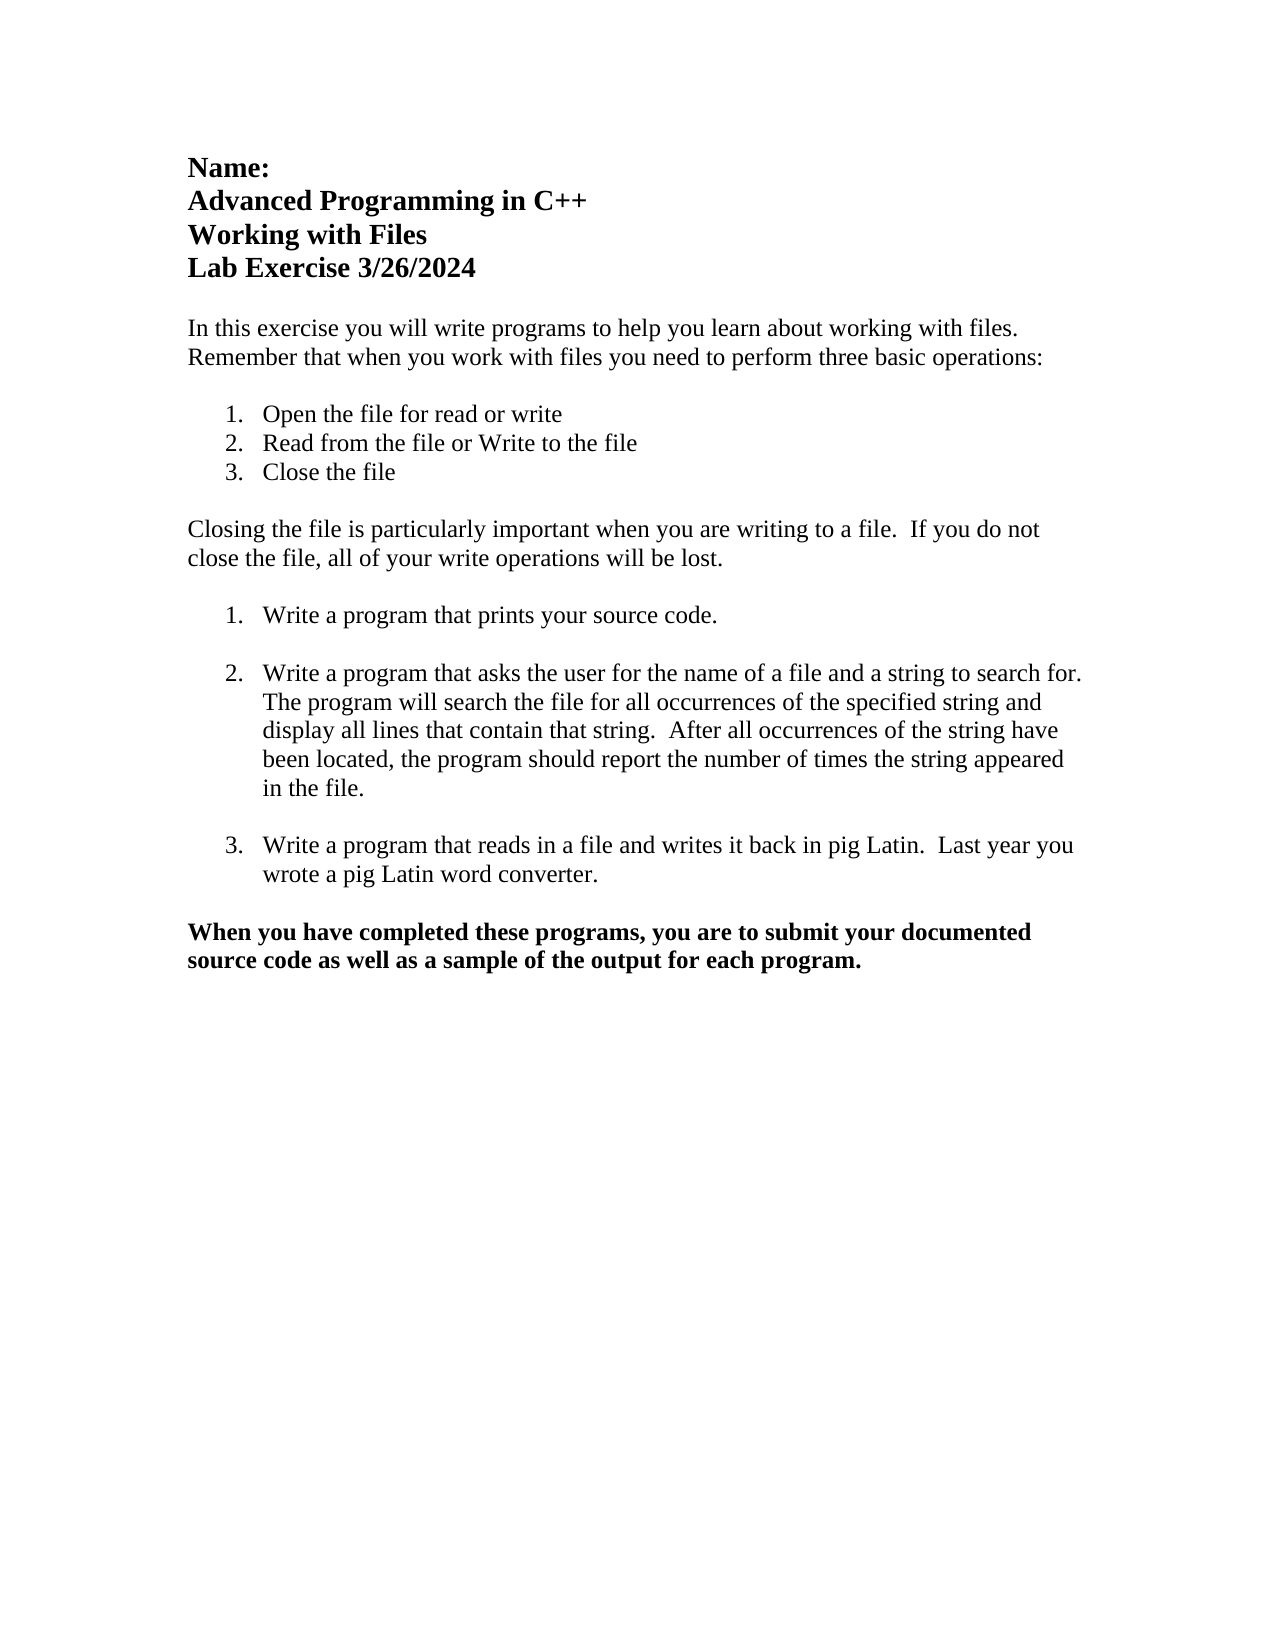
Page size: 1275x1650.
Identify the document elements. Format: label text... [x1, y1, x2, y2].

text In this exercise you will write programs to help you learn about working with files. Remember that when you work with files you need to perform three basic operations: [187, 313, 1087, 370]
text Lab Exercise 3/26/2024 [187, 251, 1087, 284]
list Close the file [225, 457, 1087, 485]
text Name: [187, 150, 1087, 183]
text Advanced Programming in C++ [187, 183, 1087, 217]
list Read from the file or Write to the file [225, 428, 1087, 457]
list Write a program that reads in a file and writes it back in pig Latin. Last year you wrote a pig Latin word converter. [225, 830, 1087, 888]
text When you have completed these programs, you are to submit your documented source code as well as a sample of the output for each program. [187, 917, 1087, 974]
text Working with Files [187, 217, 1087, 251]
text Closing the file is particularly important when you are writing to a file. If you do not close the file, all of your write operations will be lost. [187, 514, 1087, 572]
list Write a program that prints your source code. [225, 600, 1087, 629]
list Write a program that asks the user for the name of a file and a string to search for. The program will search the file for all occurrences of the specified string and display all lines that contain that string. After all occurrences of the string have been located, the program should report the number of times the string appeared in the file. [225, 658, 1087, 802]
list Open the file for read or write [225, 399, 1087, 428]
